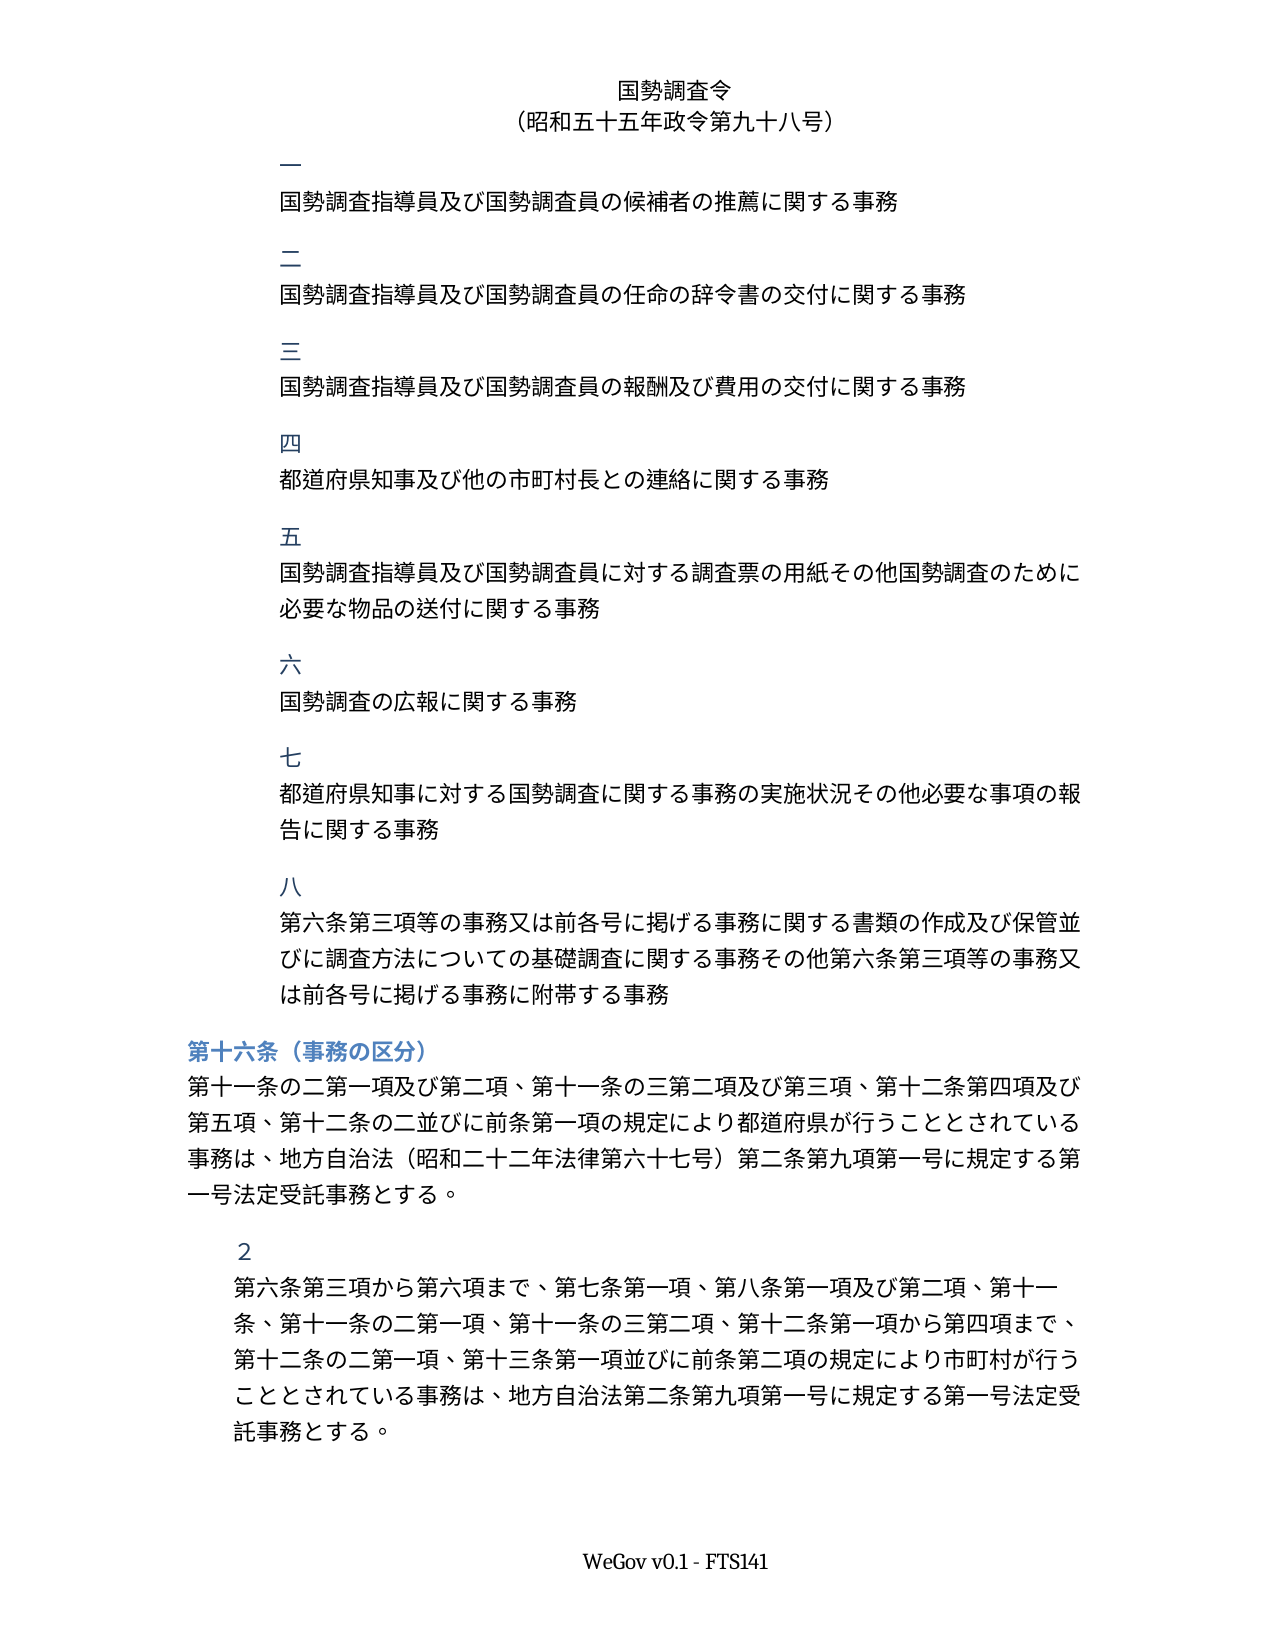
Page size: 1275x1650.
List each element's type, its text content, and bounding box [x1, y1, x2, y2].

text 国勢調査の広報に関する事務 [279, 685, 1087, 717]
subtitle ２ [233, 1236, 1087, 1267]
subtitle 四 [279, 428, 1087, 459]
subtitle 三 [279, 335, 1087, 367]
text 第六条第三項等の事務又は前各号に掲げる事務に関する書類の作成及び保管並びに調査方法についての基礎調査に関する事務その他第六条第三項等の事務又は前各号に掲げる事務に附帯する事務 [279, 907, 1087, 1010]
text 第十一条の二第一項及び第二項、第十一条の三第二項及び第三項、第十二条第四項及び第五項、第十二条の二並びに前条第一項の規定により都道府県が行うこととされている事務は、地方自治法（昭和二十二年法律第六十七号）第二条第九項第一号に規定する第一号法定受託事務とする。 [187, 1071, 1087, 1210]
subtitle 五 [279, 521, 1087, 552]
text 国勢調査指導員及び国勢調査員の候補者の推薦に関する事務 [279, 186, 1087, 217]
text 国勢調査指導員及び国勢調査員に対する調査票の用紙その他国勢調査のために必要な物品の送付に関する事務 [279, 557, 1087, 624]
subtitle 一 [279, 150, 1087, 181]
text 都道府県知事及び他の市町村長との連絡に関する事務 [279, 464, 1087, 495]
subtitle 六 [279, 649, 1087, 681]
subtitle 八 [279, 871, 1087, 902]
text 都道府県知事に対する国勢調査に関する事務の実施状況その他必要な事項の報告に関する事務 [279, 778, 1087, 845]
subtitle 二 [279, 243, 1087, 274]
subtitle 第十六条（事務の区分） [187, 1035, 1087, 1067]
text 国勢調査指導員及び国勢調査員の任命の辞令書の交付に関する事務 [279, 279, 1087, 310]
subtitle 七 [279, 742, 1087, 773]
text 国勢調査指導員及び国勢調査員の報酬及び費用の交付に関する事務 [279, 371, 1087, 403]
